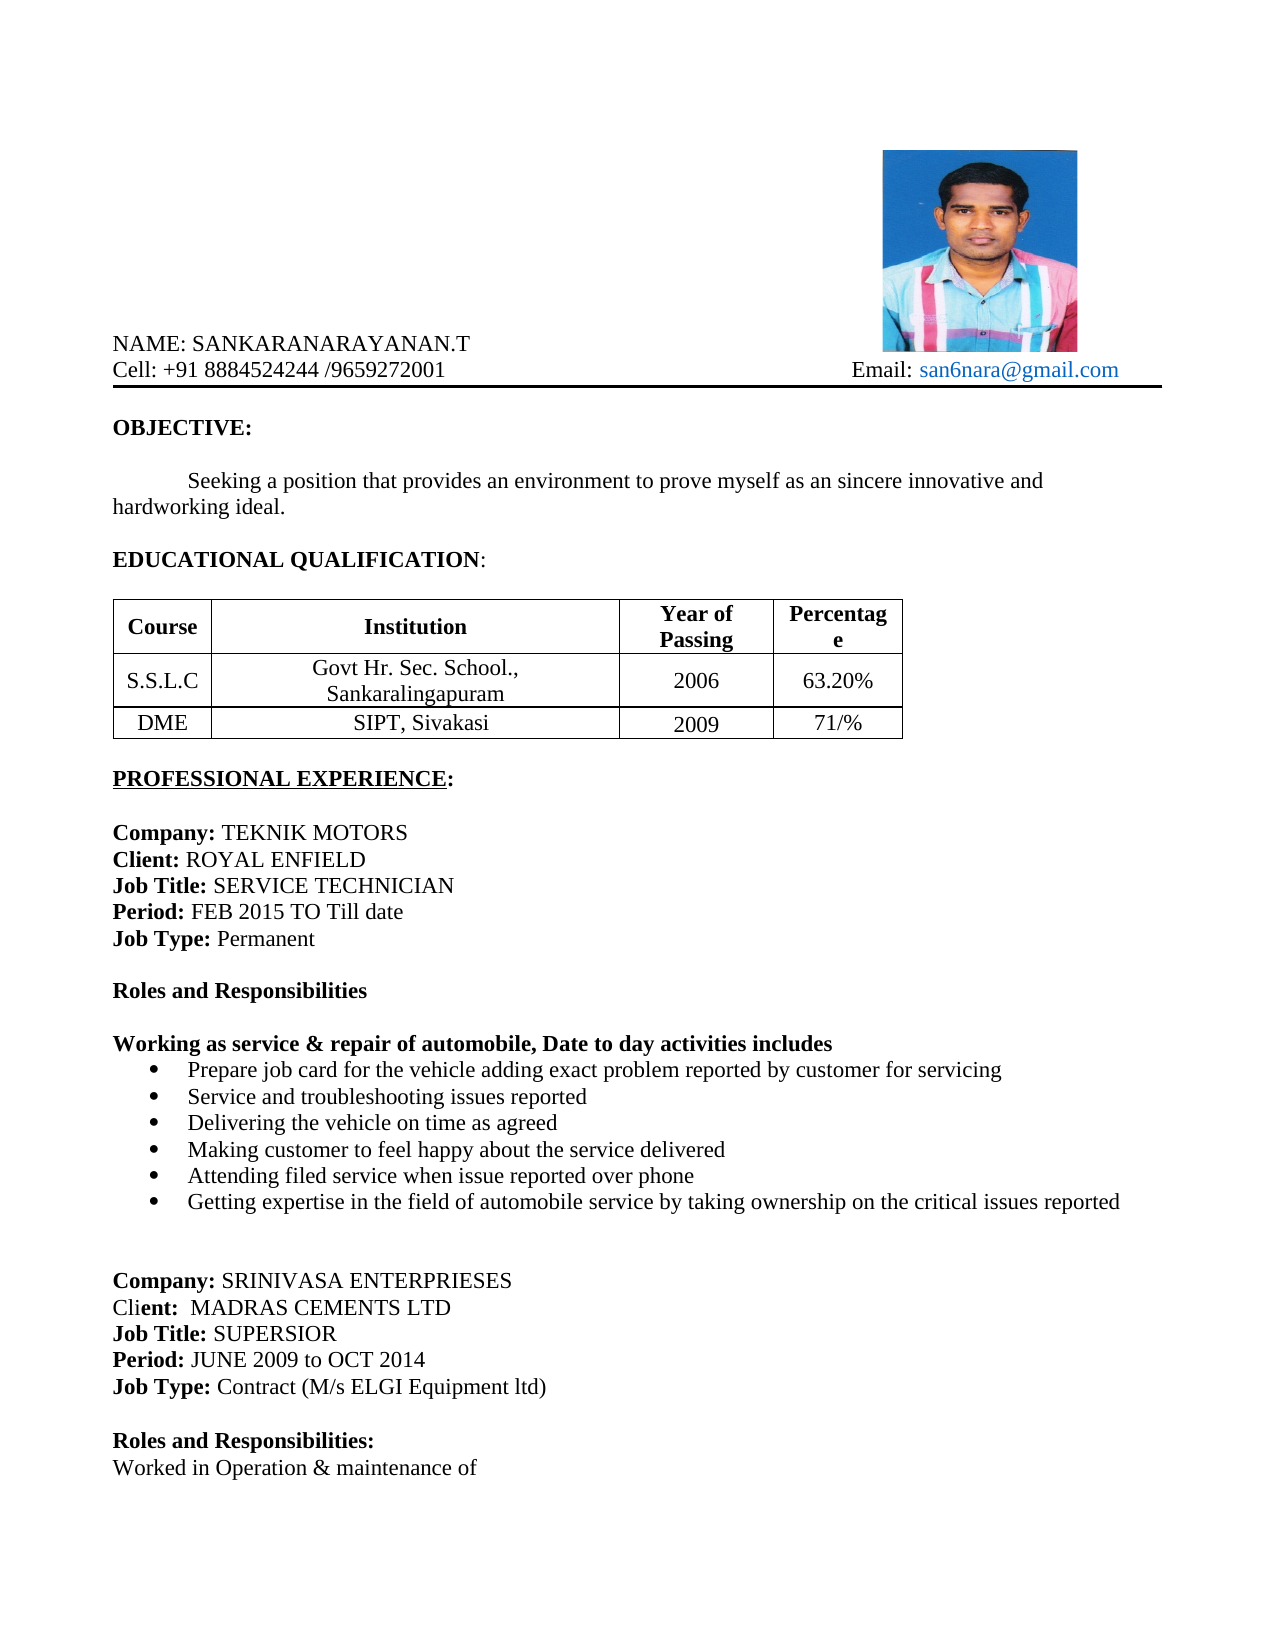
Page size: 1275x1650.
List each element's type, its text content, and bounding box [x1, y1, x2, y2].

list Delivering the vehicle on time as agreed [150, 1109, 1162, 1136]
table_header Institution [212, 600, 619, 653]
text Company: TEKNIK MOTORS [112, 819, 1162, 846]
text Client: MADRAS CEMENTS LTD [112, 1294, 1162, 1320]
picture [882, 150, 1078, 352]
text Period: FEB 2015 TO Till date [112, 898, 1162, 925]
text Period: JUNE 2009 to OCT 2014 [112, 1346, 1162, 1373]
text Job Type: Contract (M/s ELGI Equipment ltd) [112, 1373, 1162, 1399]
list Making customer to feel happy about the service delivered [150, 1136, 1162, 1162]
table_header Year of Passing [620, 600, 773, 653]
table_cell DME [114, 708, 211, 738]
table_cell 71/% [774, 708, 902, 738]
text Client: ROYAL ENFIELD [112, 846, 1162, 872]
table_header Course [114, 600, 211, 653]
table_cell 2006 [620, 654, 773, 706]
list Service and troubleshooting issues reported [150, 1083, 1162, 1109]
list Getting expertise in the field of automobile service by taking ownership on the critical issues reported [150, 1188, 1162, 1215]
table_cell 2009 [620, 708, 773, 738]
table_header Percentage [774, 600, 902, 653]
table_cell S.S.L.C [114, 654, 211, 706]
text Roles and Responsibilities [112, 977, 1162, 1004]
text PROFESSIONAL EXPERIENCE: [112, 765, 1162, 791]
text Seeking a position that provides an environment to prove myself as an sincere innovative and hardworking ideal. [112, 467, 1162, 520]
text OBJECTIVE: [112, 414, 1162, 441]
list Prepare job card for the vehicle adding exact problem reported by customer for servicing [150, 1057, 1162, 1083]
text Worked in Operation & maintenance of [112, 1453, 1162, 1480]
table_cell Govt Hr. Sec. School., Sankaralingapuram [212, 654, 619, 706]
text Company: SRINIVASA ENTERPRIESES [112, 1267, 1162, 1294]
text Roles and Responsibilities: [112, 1427, 1162, 1453]
text Job Type: Permanent [112, 925, 1162, 951]
list Attending filed service when issue reported over phone [150, 1162, 1162, 1188]
text Job Title: SUPERSIOR [112, 1320, 1162, 1346]
text NAME: SANKARANARAYANAN.T Cell: +91 8884524244 /9659272001 Email: san6nara@gmail.com [112, 150, 1162, 388]
table_cell SIPT, Sivakasi [212, 708, 619, 738]
text EDUCATIONAL QUALIFICATION: [112, 546, 1162, 572]
table_cell 63.20% [774, 654, 902, 706]
text Working as service & repair of automobile, Date to day activities includes [112, 1030, 1162, 1057]
text Job Title: SERVICE TECHNICIAN [112, 872, 1162, 898]
